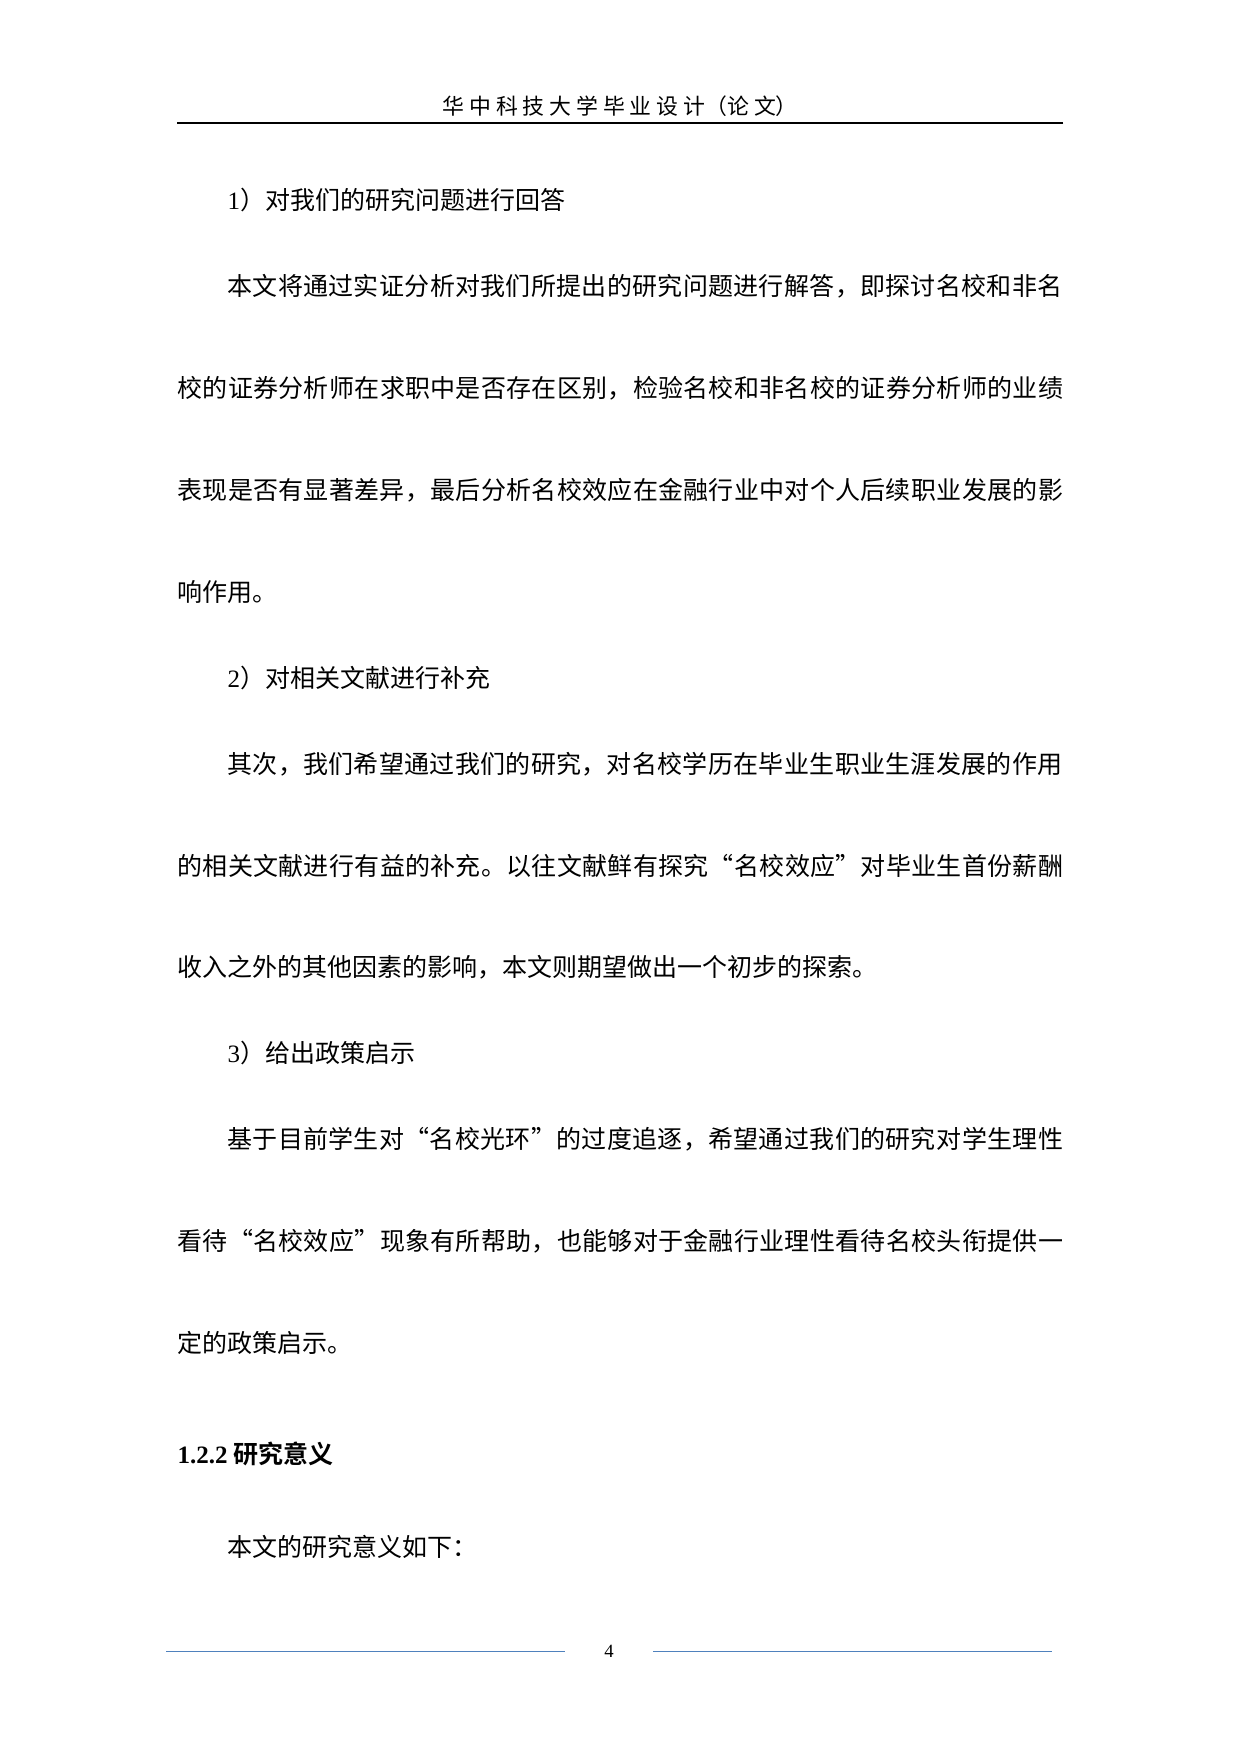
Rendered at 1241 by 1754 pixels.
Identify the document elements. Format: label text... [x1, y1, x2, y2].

text 本文的研究意义如下： [177, 1511, 1063, 1579]
text 2）对相关文献进行补充 [177, 642, 1063, 710]
text 其次，我们希望通过我们的研究，对名校学历在毕业生职业生涯发展的作用的相关文献进行有益的补充。以往文献鲜有探究“名校效应”对毕业生首份薪酬收入之外的其他因素的影响，本文则期望做出一个初步的探索。 [177, 728, 1063, 1000]
text 本文将通过实证分析对我们所提出的研究问题进行解答，即探讨名校和非名校的证券分析师在求职中是否存在区别，检验名校和非名校的证券分析师的业绩表现是否有显著差异，最后分析名校效应在金融行业中对个人后续职业发展的影响作用。 [177, 251, 1063, 624]
subtitle 1.2.2 研究意义 [177, 1419, 1063, 1487]
text 3）给出政策启示 [177, 1018, 1063, 1086]
text 基于目前学生对“名校光环”的过度追逐，希望通过我们的研究对学生理性看待“名校效应”现象有所帮助，也能够对于金融行业理性看待名校头衔提供一定的政策启示。 [177, 1104, 1063, 1376]
text 1）对我们的研究问题进行回答 [177, 164, 1063, 232]
